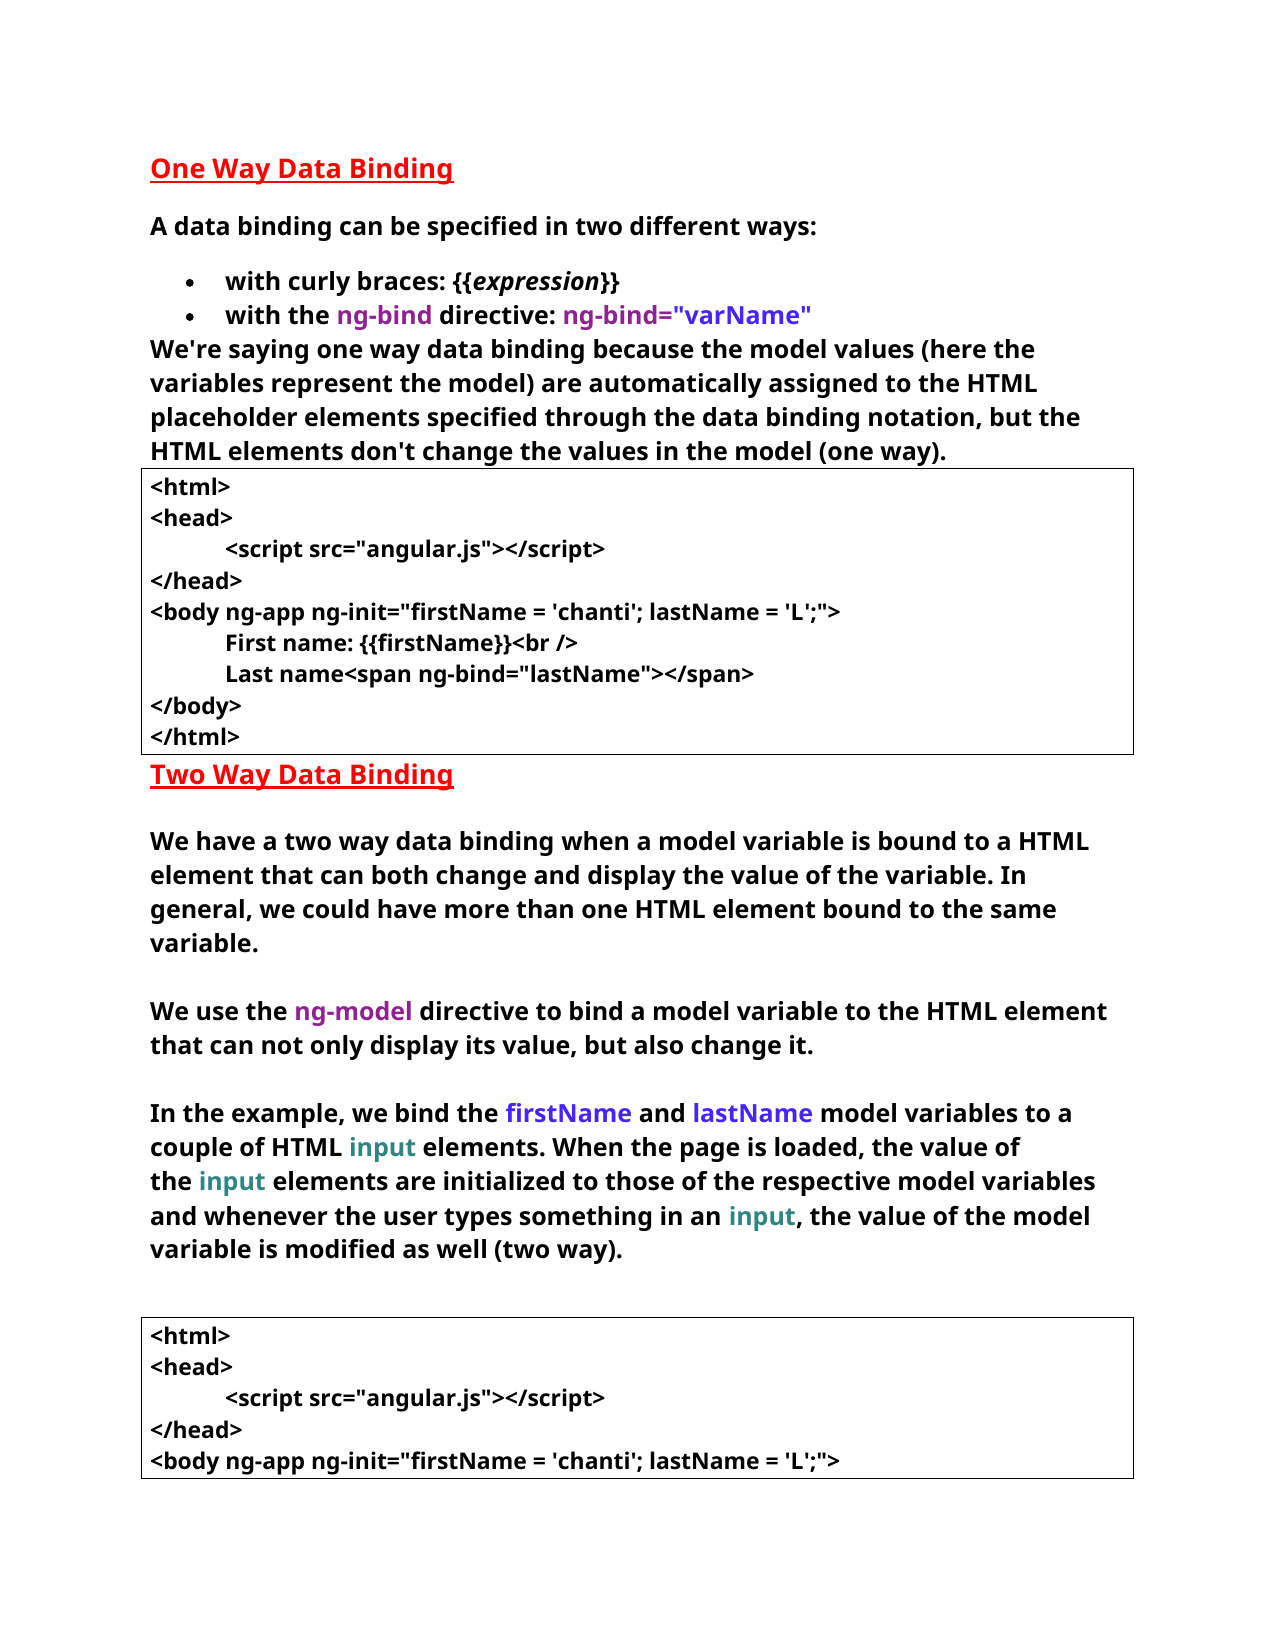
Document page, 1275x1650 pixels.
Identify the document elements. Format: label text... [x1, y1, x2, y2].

text <html> [142, 469, 1133, 502]
text <body ng-app ng-init="firstName = 'chanti'; lastName = 'L';"> [142, 1442, 1133, 1478]
text First name: {{firstName}}<br /> [150, 627, 1125, 658]
text We're saying one way data binding because the model values (here the variables represent the model) are automatically assigned to the HTML placeholder elements specified through the data binding notation, but the HTML elements don't change the values in the model (one way). [150, 332, 1125, 468]
text <script src="angular.js"></script> [150, 533, 1125, 565]
text <head> [150, 502, 1125, 533]
text A data binding can be specified in two different ways: [150, 208, 1125, 242]
text <body ng-app ng-init="firstName = 'chanti'; lastName = 'L';"> [150, 596, 1125, 627]
text In the example, we bind the firstName and lastName model variables to a couple of HTML input elements. When the page is loaded, the value of the input elements are initialized to those of the respective model variables and whenever the user types something in an input, the value of the model variable is modified as well (two way). [150, 1096, 1125, 1266]
text </body> [150, 690, 1125, 718]
text We use the ng-model directive to bind a model variable to the HTML element that can not only display its value, but also change it. [150, 994, 1125, 1062]
text </head> [150, 565, 1125, 596]
text We have a two way data binding when a model variable is bound to a HTML element that can both change and display the value of the variable. In general, we could have more than one HTML element bound to the same variable. [150, 823, 1125, 960]
text <script src="angular.js"></script> [150, 1382, 1125, 1413]
list with the ng-bind directive: ng-bind="varName" [186, 297, 1125, 332]
list with curly braces: {{expression}} [186, 263, 1125, 297]
text </head> [150, 1413, 1125, 1442]
text <head> [150, 1351, 1125, 1382]
text </html> [142, 718, 1133, 754]
text Two Way Data Binding [150, 755, 1125, 792]
text One Way Data Binding [150, 150, 1125, 187]
text <html> [142, 1318, 1133, 1351]
text Last name<span ng-bind="lastName"></span> [150, 658, 1125, 690]
